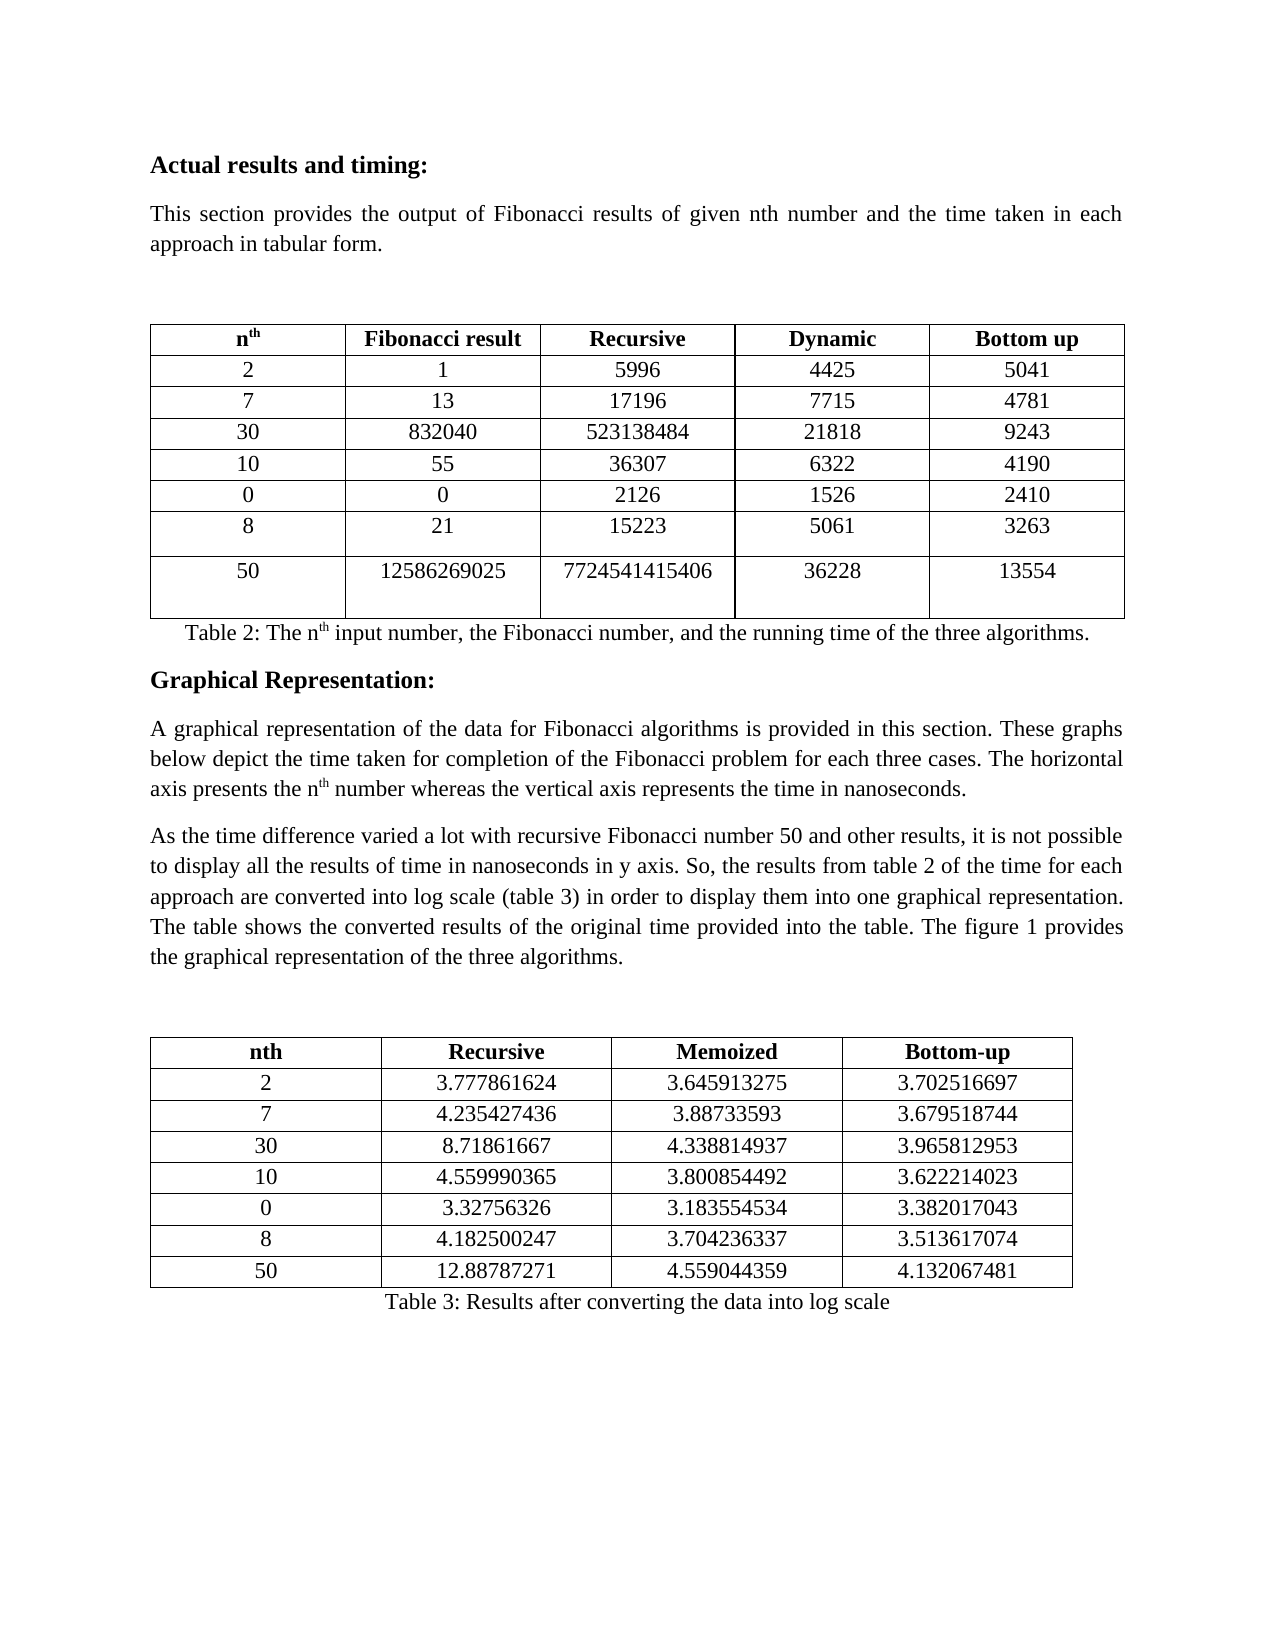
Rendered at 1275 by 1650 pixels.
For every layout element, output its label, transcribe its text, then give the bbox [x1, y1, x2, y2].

table_cell 0 [151, 1194, 381, 1224]
table_cell 3.382017043 [843, 1194, 1072, 1224]
table_cell 2126 [541, 481, 734, 511]
text Table 3: Results after converting the data into log scale [150, 1288, 1125, 1314]
table_cell 50 [151, 557, 345, 617]
text Table 2: The nth input number, the Fibonacci number, and the running time of the three algorithms. [150, 619, 1125, 645]
table_cell 50 [151, 1257, 381, 1287]
table_cell 3.704236337 [612, 1226, 842, 1256]
table_header Bottom-up [843, 1038, 1072, 1068]
table_cell 3.777861624 [382, 1069, 611, 1099]
table_cell 3.702516697 [843, 1069, 1072, 1099]
table_cell 4.235427436 [382, 1101, 611, 1131]
table_cell 4425 [736, 356, 929, 386]
table_cell 2410 [930, 481, 1124, 511]
table_cell 9243 [930, 419, 1124, 449]
table_header Dynamic [736, 325, 929, 355]
table_cell 4.338814937 [612, 1132, 842, 1162]
table_cell 4781 [930, 387, 1124, 417]
table_cell 7 [151, 387, 345, 417]
text This section provides the output of Fibonacci results of given nth number and the time taken in each approach in tabular form. [150, 200, 1125, 256]
table_header Bottom up [930, 325, 1124, 355]
table_cell 1 [346, 356, 540, 386]
table_cell 36228 [736, 557, 929, 617]
text A graphical representation of the data for Fibonacci algorithms is provided in this section. These graphs below depict the time taken for completion of the Fibonacci problem for each three cases. The horizontal axis presents the nth number whereas the vertical axis represents the time in nanoseconds. [150, 715, 1125, 802]
table_cell 12586269025 [346, 557, 540, 617]
table_cell 13 [346, 387, 540, 417]
table_cell 21 [346, 512, 540, 556]
table_cell 4.182500247 [382, 1226, 611, 1256]
table_cell 7724541415406 [541, 557, 734, 617]
table_cell 0 [151, 481, 345, 511]
table_header nth [151, 325, 345, 355]
table_cell 3.513617074 [843, 1226, 1072, 1256]
table_cell 30 [151, 419, 345, 449]
table_cell 523138484 [541, 419, 734, 449]
table_cell 832040 [346, 419, 540, 449]
table_cell 10 [151, 1163, 381, 1193]
table_cell 12.88787271 [382, 1257, 611, 1287]
table_cell 15223 [541, 512, 734, 556]
table_cell 30 [151, 1132, 381, 1162]
table_header Fibonacci result [346, 325, 540, 355]
table_cell 4.559044359 [612, 1257, 842, 1287]
text Actual results and timing: [150, 150, 1125, 179]
table_cell 1526 [736, 481, 929, 511]
table_cell 8 [151, 1226, 381, 1256]
table_cell 8.71861667 [382, 1132, 611, 1162]
table_header Recursive [382, 1038, 611, 1068]
table_cell 7 [151, 1101, 381, 1131]
table_cell 36307 [541, 450, 734, 480]
table_cell 3.183554534 [612, 1194, 842, 1224]
table_cell 3.88733593 [612, 1101, 842, 1131]
table_header Memoized [612, 1038, 842, 1068]
table_cell 2 [151, 1069, 381, 1099]
text Graphical Representation: [150, 665, 1125, 694]
table_cell 2 [151, 356, 345, 386]
table_cell 21818 [736, 419, 929, 449]
table_cell 55 [346, 450, 540, 480]
table_cell 17196 [541, 387, 734, 417]
table_cell 10 [151, 450, 345, 480]
table_cell 3.622214023 [843, 1163, 1072, 1193]
table_cell 4190 [930, 450, 1124, 480]
table_cell 4.559990365 [382, 1163, 611, 1193]
table_cell 4.132067481 [843, 1257, 1072, 1287]
table_cell 3.32756326 [382, 1194, 611, 1224]
table_cell 3263 [930, 512, 1124, 556]
table_cell 5061 [736, 512, 929, 556]
table_cell 3.645913275 [612, 1069, 842, 1099]
table_cell 6322 [736, 450, 929, 480]
table_header Recursive [541, 325, 734, 355]
table_cell 8 [151, 512, 345, 556]
table_cell 3.679518744 [843, 1101, 1072, 1131]
table_cell 5996 [541, 356, 734, 386]
table_cell 13554 [930, 557, 1124, 617]
table_cell 5041 [930, 356, 1124, 386]
table_header nth [151, 1038, 381, 1068]
table_cell 3.800854492 [612, 1163, 842, 1193]
text As the time difference varied a lot with recursive Fibonacci number 50 and other results, it is not possible to display all the results of time in nanoseconds in y axis. So, the results from table 2 of the time for each approach are converted into log scale (table 3) in order to display them into one graphical representation. The table shows the converted results of the original time provided into the table. The figure 1 provides the graphical representation of the three algorithms. [150, 822, 1125, 969]
table_cell 3.965812953 [843, 1132, 1072, 1162]
table_cell 7715 [736, 387, 929, 417]
table_cell 0 [346, 481, 540, 511]
